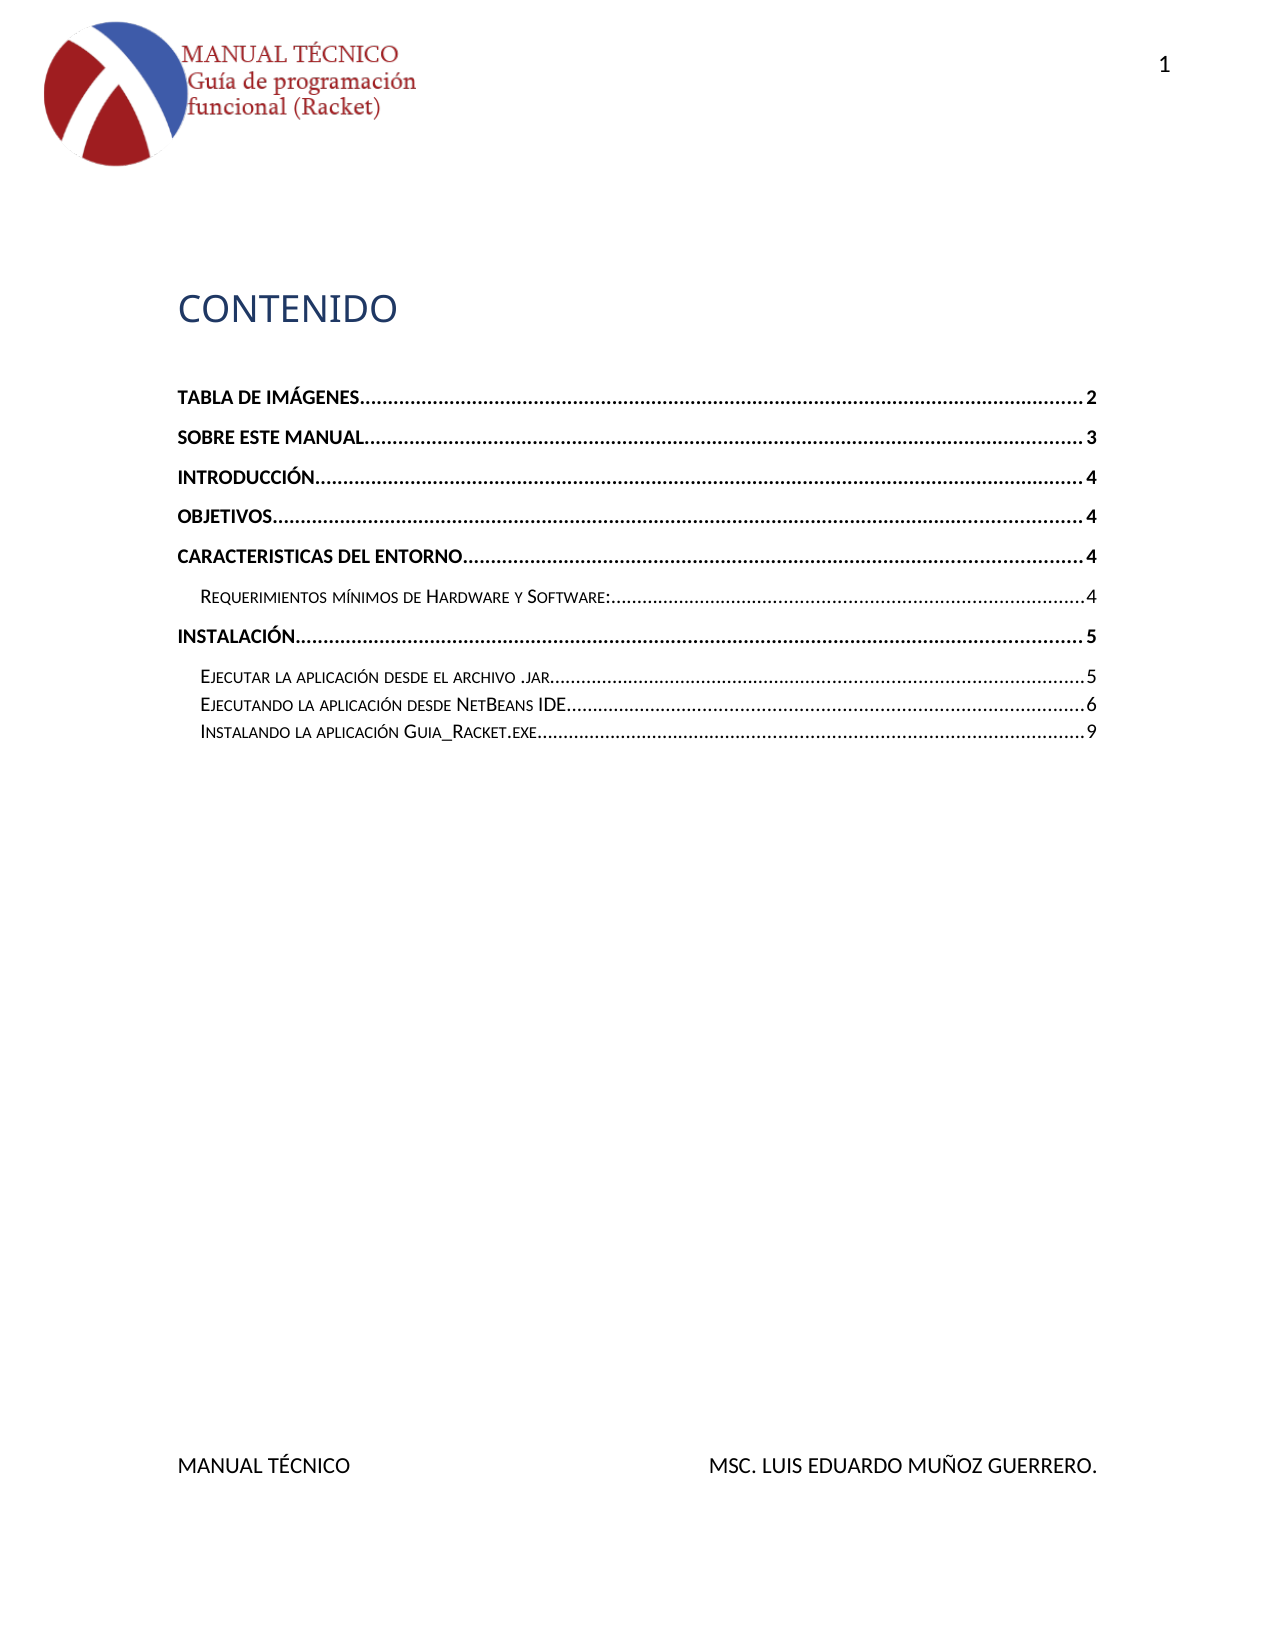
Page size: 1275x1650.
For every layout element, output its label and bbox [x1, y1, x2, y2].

picture [43, 16, 417, 175]
